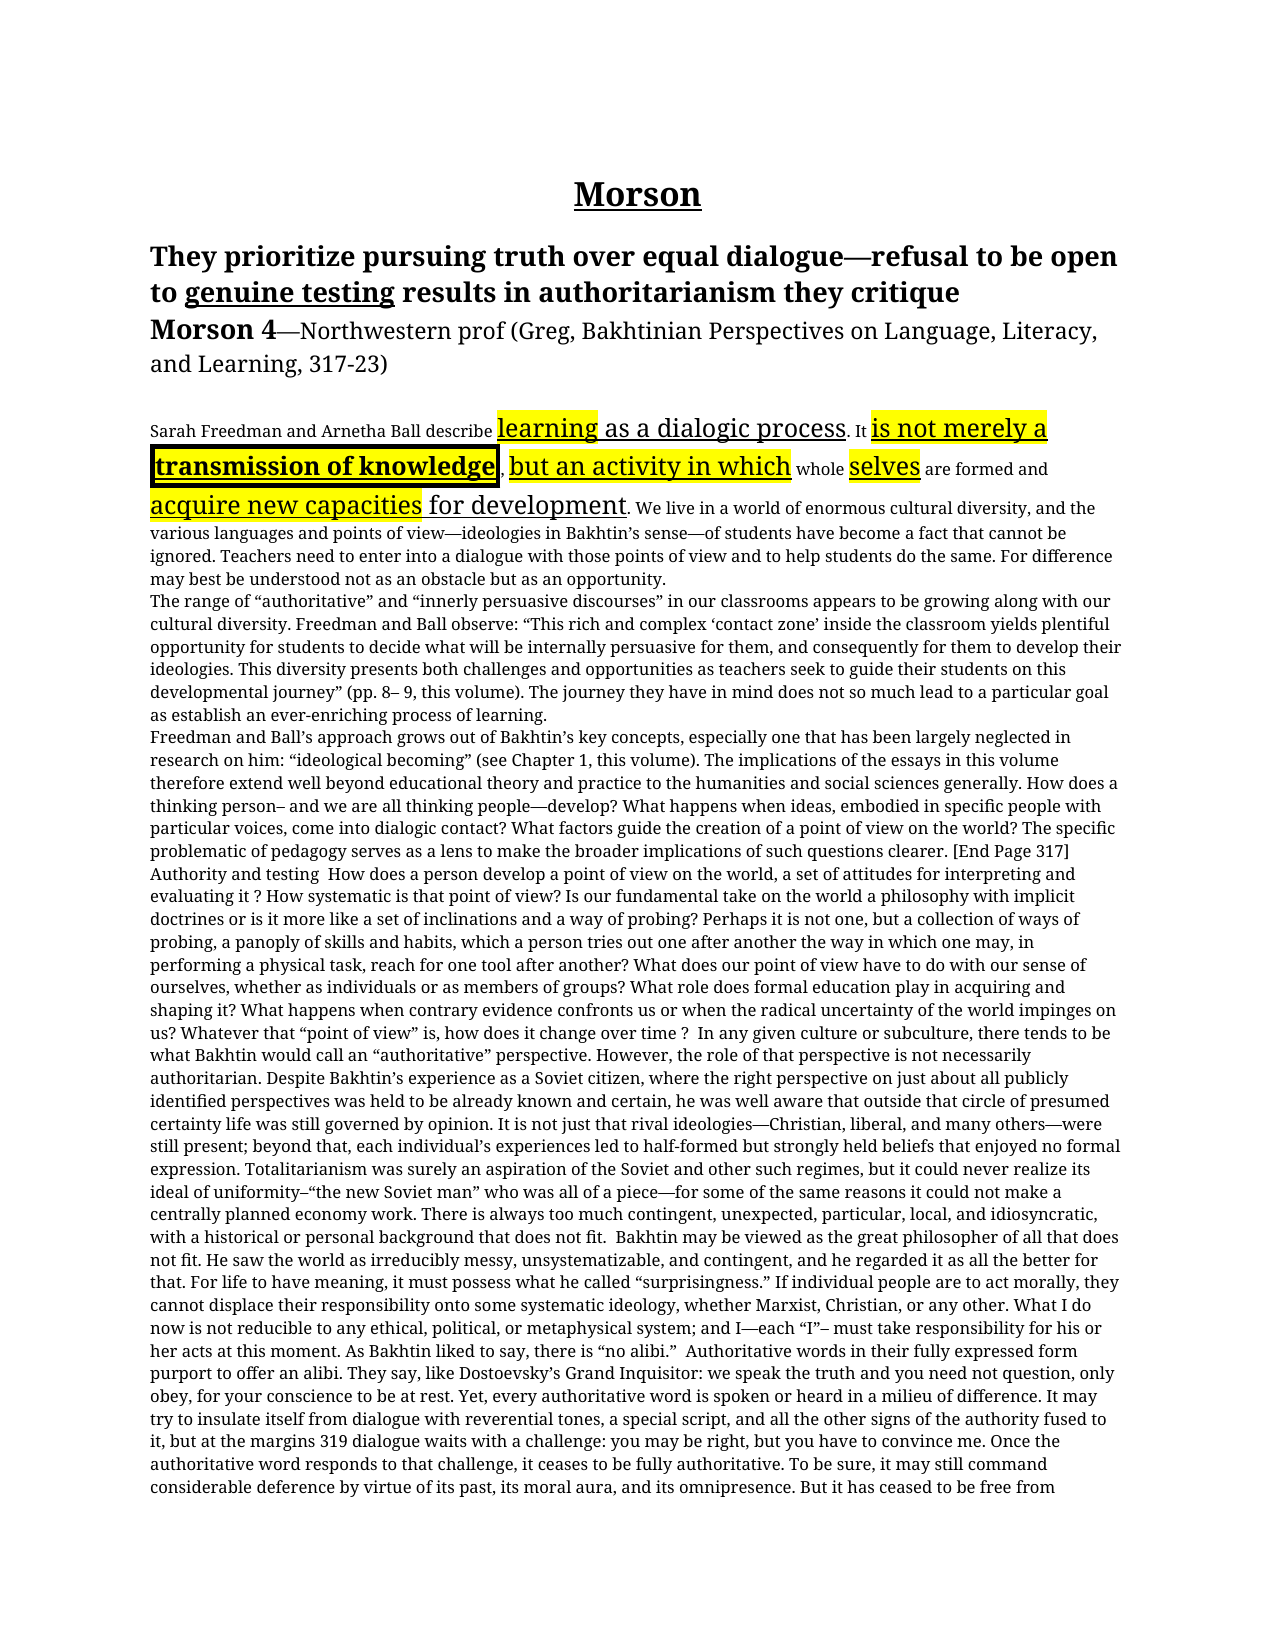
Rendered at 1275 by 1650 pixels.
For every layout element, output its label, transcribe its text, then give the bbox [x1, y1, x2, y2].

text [150, 862, 1125, 1498]
subtitle Morson [150, 171, 1125, 216]
text Freedman and Ball’s approach grows out of Bakhtin’s key concepts, especially one that has been largely neglected in research on him: “ideological becoming” (see Chapter 1, this volume). The implications of the essays in this volume therefore extend well beyond educational theory and practice to the humanities and social sciences generally. How does a thinking person– and we are all thinking people—develop? What happens when ideas, embodied in specific people with particular voices, come into dialogic contact? What factors guide the creation of a point of view on the world? The specific problematic of pedagogy serves as a lens to make the broader implications of such questions clearer. [End Page 317] [150, 726, 1125, 862]
subtitle They prioritize pursuing truth over equal dialogue—refusal to be open to genuine testing results in authoritarianism they critique [150, 237, 1125, 311]
text Morson 4—Northwestern prof (Greg, Bakhtinian Perspectives on Language, Literacy, and Learning, 317-23) [150, 311, 1125, 379]
text Sarah Freedman and Arnetha Ball describe learning as a dialogic process. It is not merely a transmission of knowledge, but an activity in which whole selves are formed and acquire new capacities for development. We live in a world of enormous cultural diversity, and the various languages and points of view—ideologies in Bakhtin’s sense—of students have become a fact that cannot be ignored. Teachers need to enter into a dialogue with those points of view and to help students do the same. For difference may best be understood not as an obstacle but as an opportunity. [150, 410, 1125, 590]
text The range of “authoritative” and “innerly persuasive discourses” in our classrooms appears to be growing along with our cultural diversity. Freedman and Ball observe: “This rich and complex ‘contact zone’ inside the classroom yields plentiful opportunity for students to decide what will be internally persuasive for them, and consequently for them to develop their ideologies. This diversity presents both challenges and opportunities as teachers seek to guide their students on this developmental journey” (pp. 8– 9, this volume). The journey they have in mind does not so much lead to a particular goal as establish an ever-enriching process of learning. [150, 590, 1125, 726]
